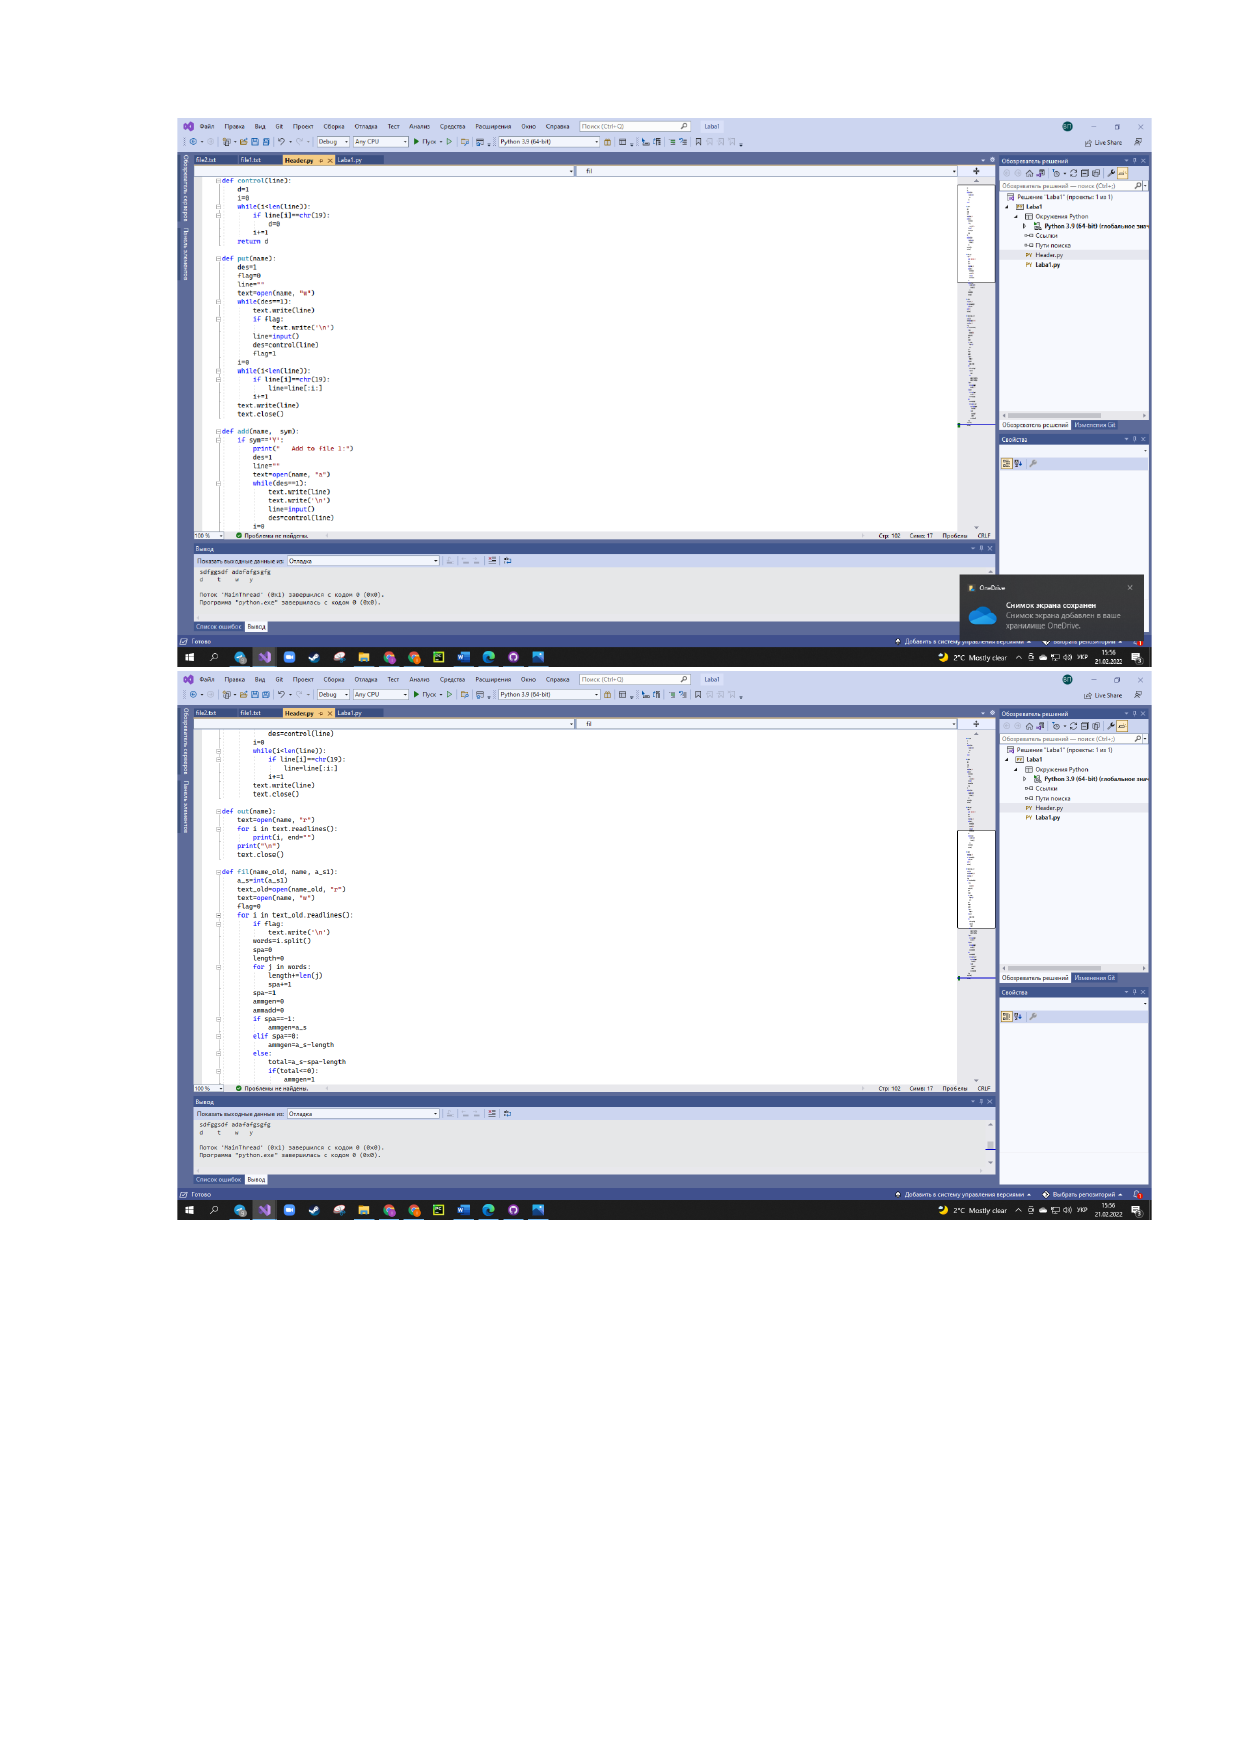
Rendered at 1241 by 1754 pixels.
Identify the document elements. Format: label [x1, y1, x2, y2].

picture [177, 118, 1152, 667]
picture [177, 671, 1152, 1220]
